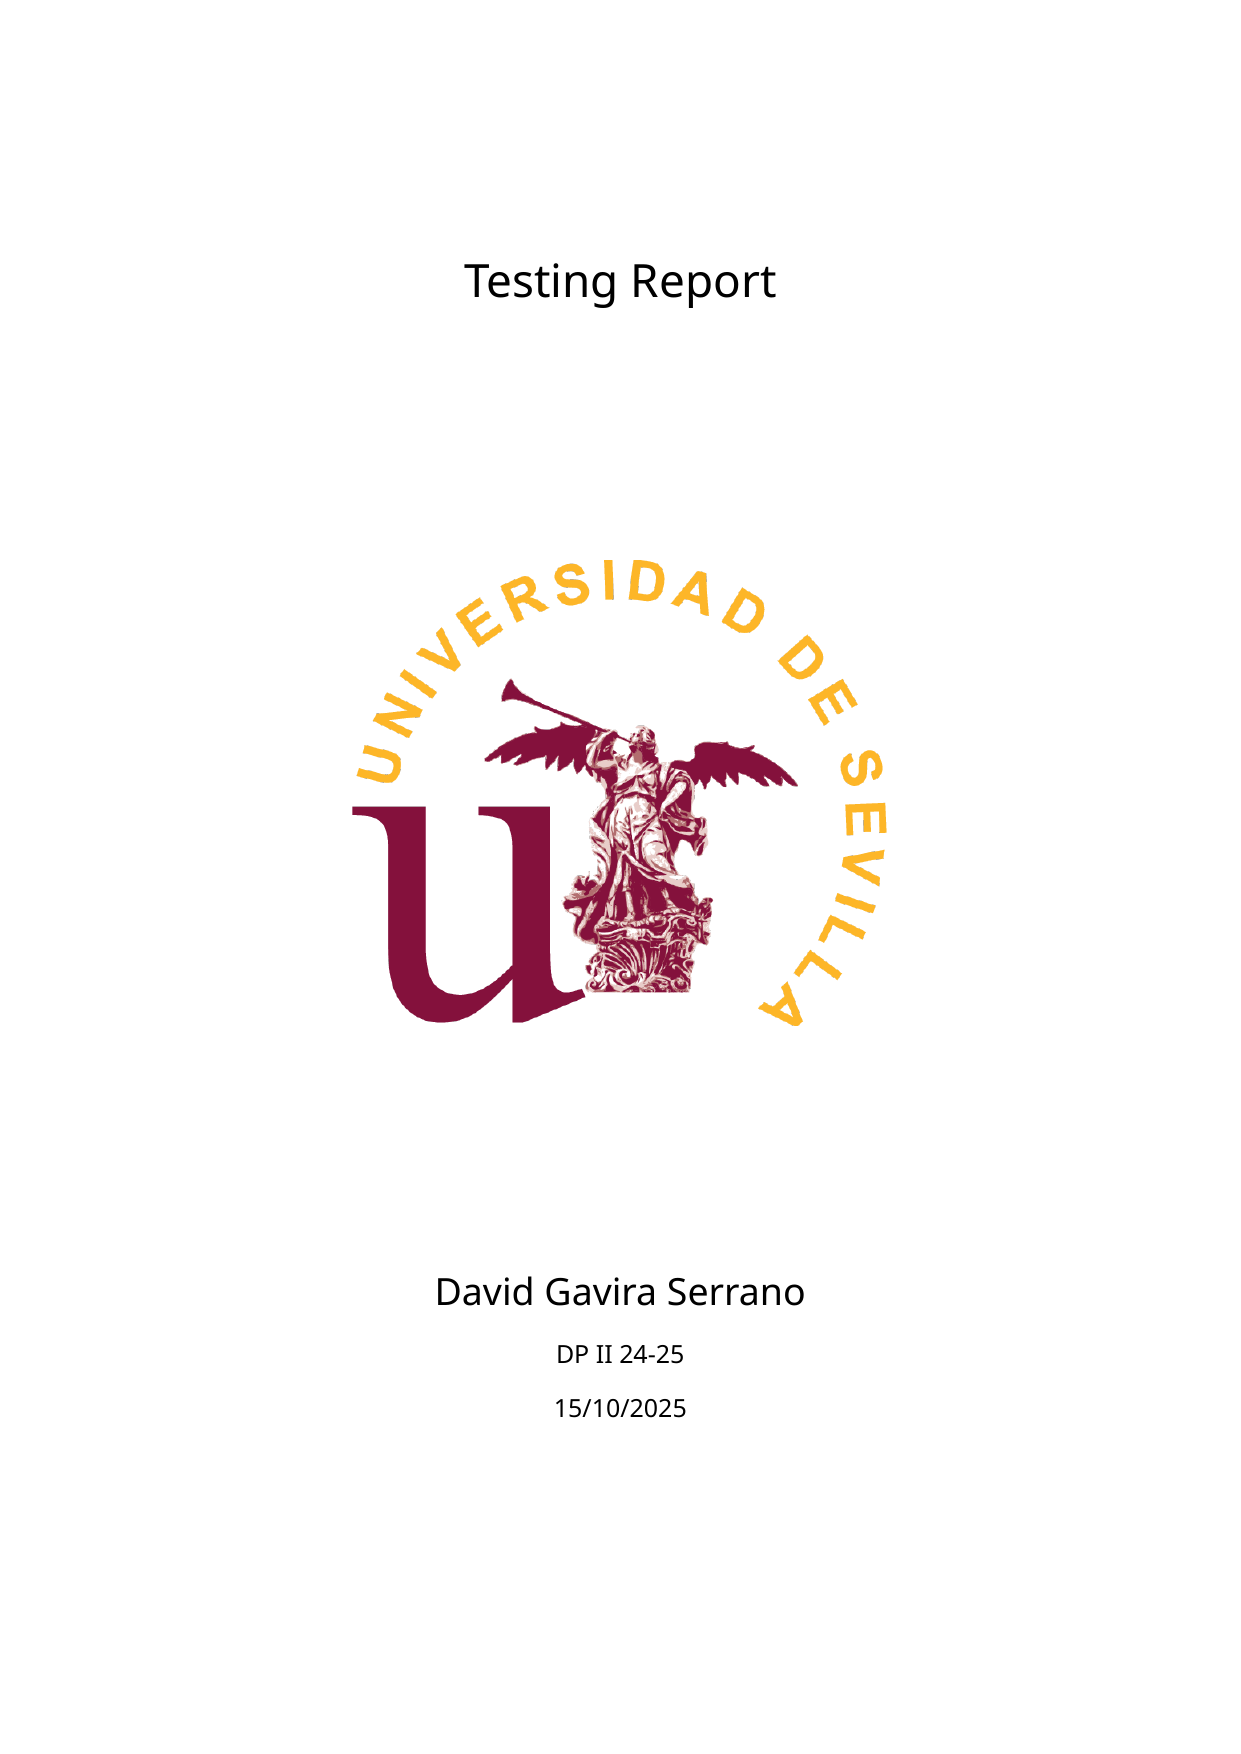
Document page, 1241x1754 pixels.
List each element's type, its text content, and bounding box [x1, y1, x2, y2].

text David Gavira Serrano [177, 1265, 1063, 1316]
picture [352, 560, 888, 1026]
text 15/10/2025 [177, 1391, 1063, 1425]
text Testing Report [177, 248, 1063, 311]
text DP II 24-25 [177, 1337, 1063, 1371]
